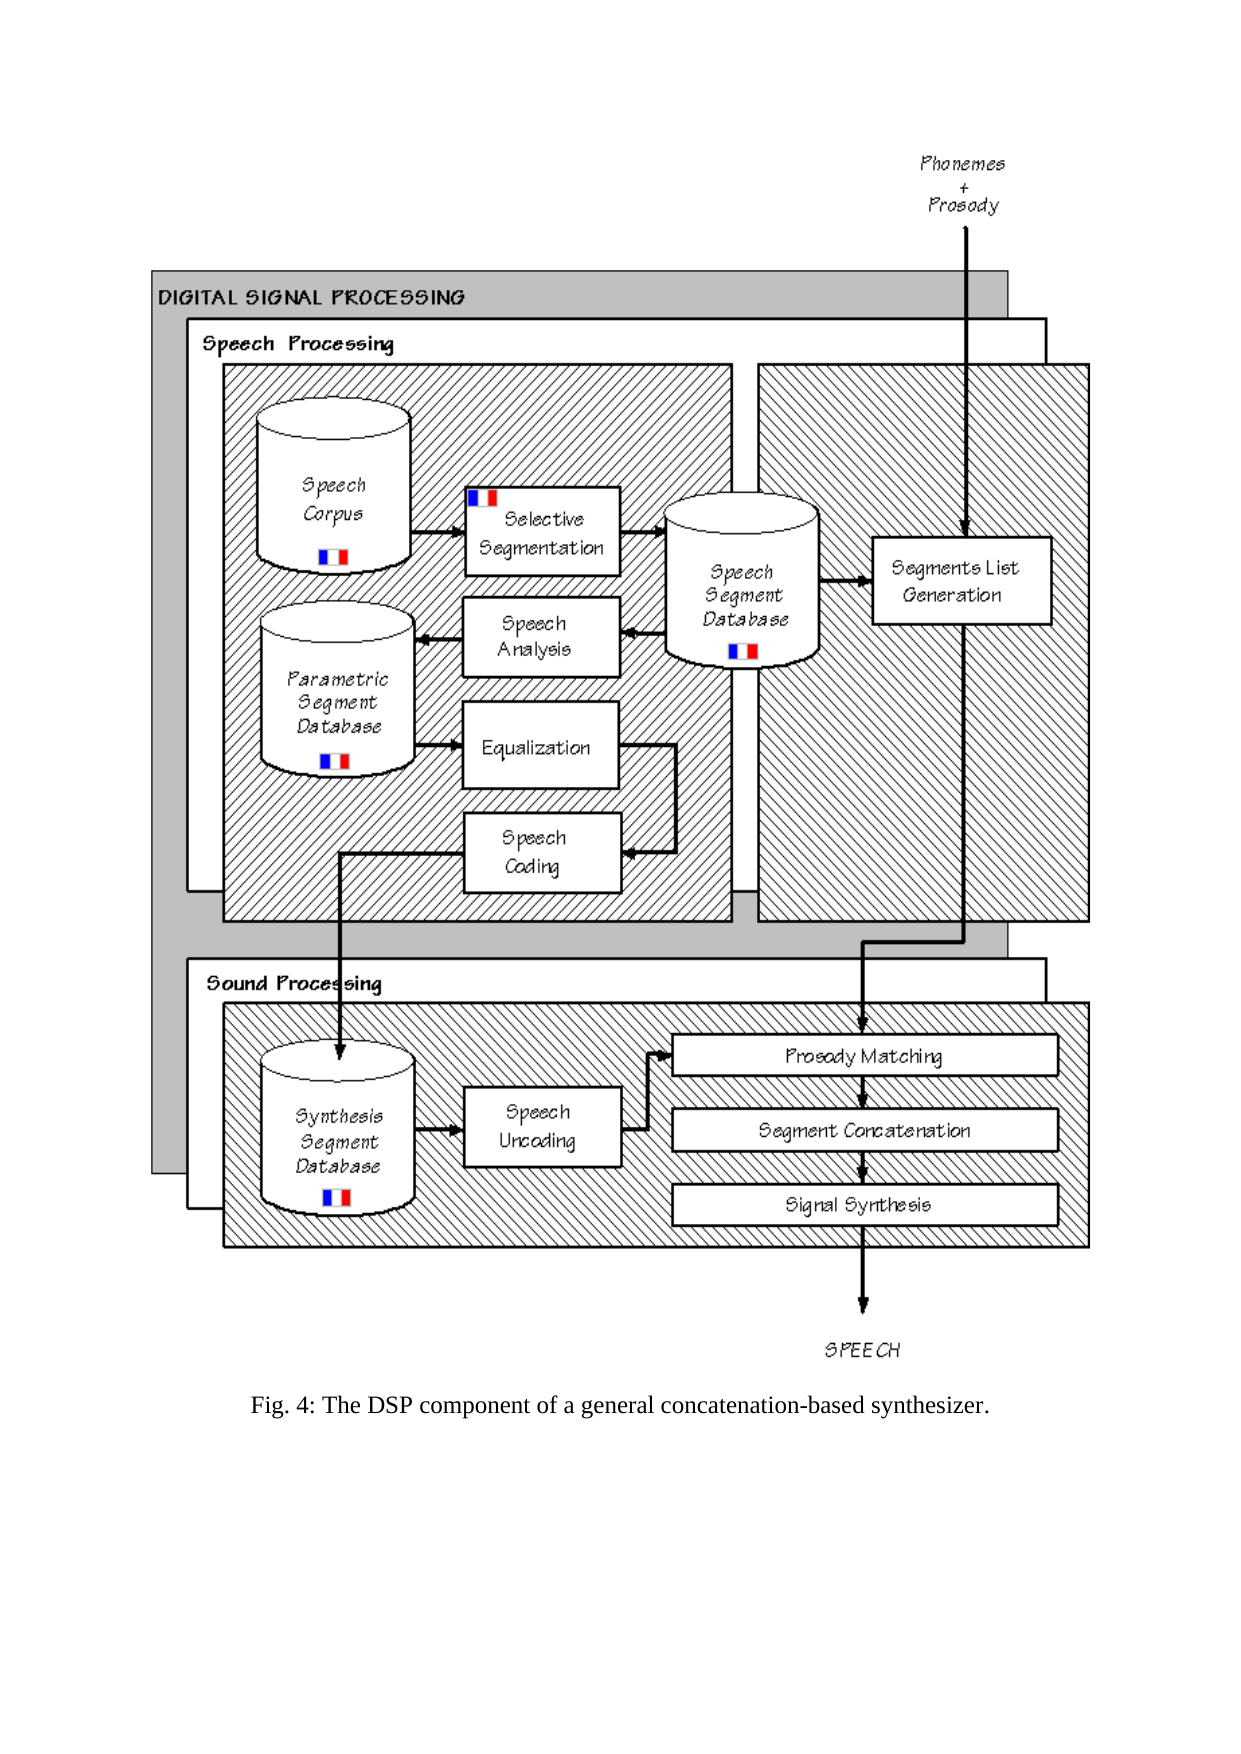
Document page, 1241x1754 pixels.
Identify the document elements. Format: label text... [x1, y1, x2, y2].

text Fig. 4: The DSP component of a general concatenation-based synthesizer. [150, 1390, 1090, 1418]
